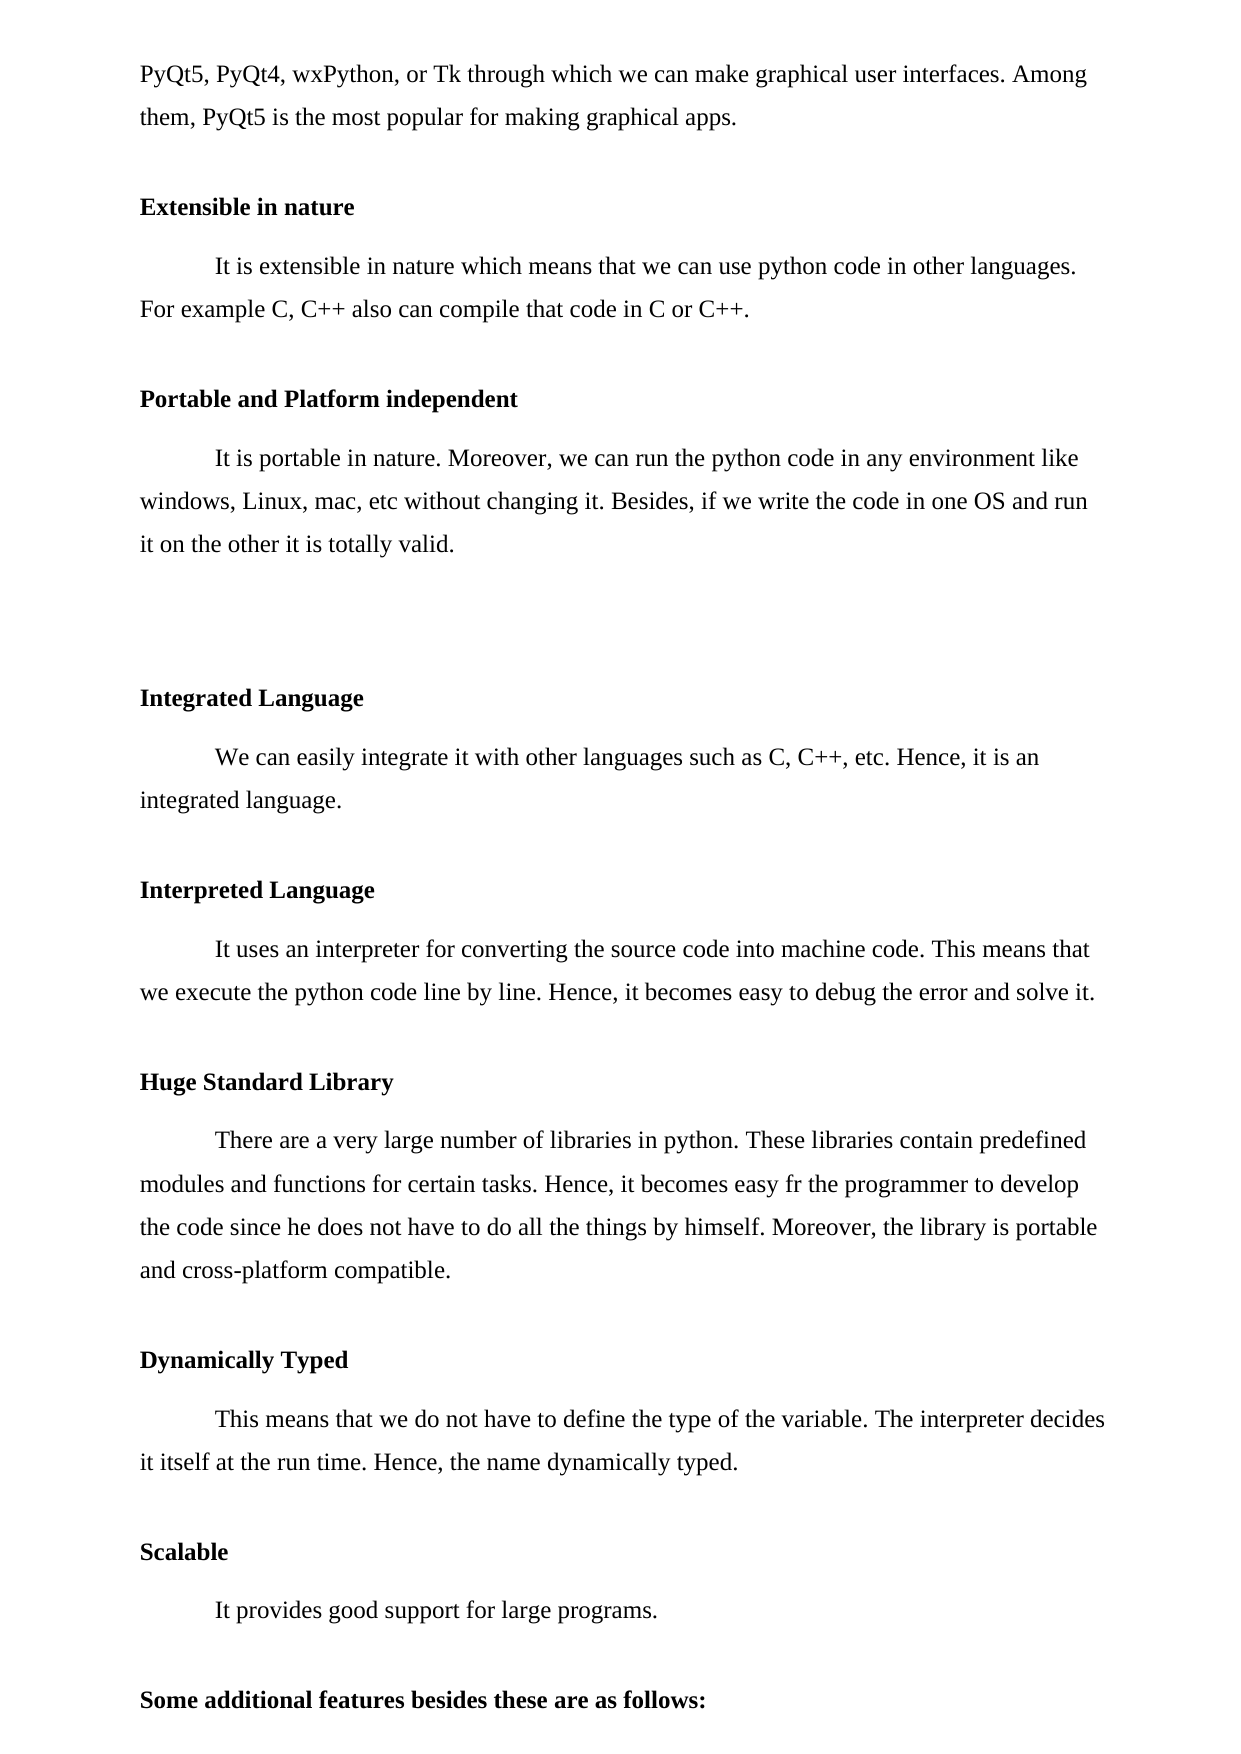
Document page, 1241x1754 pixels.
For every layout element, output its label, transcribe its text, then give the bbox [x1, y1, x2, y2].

subtitle Dynamically Typed [139, 1345, 1107, 1374]
subtitle Portable and Platform independent [139, 384, 1107, 413]
text It is extensible in nature which means that we can use python code in other languages. For example C, C++ also can compile that code in C or C++. [139, 251, 1107, 323]
text Some additional features besides these are as follows: [139, 1686, 1107, 1714]
text It is portable in nature. Moreover, we can run the python code in any environment like windows, Linux, mac, etc without changing it. Besides, if we write the code in one OS and run it on the other it is totally valid. [139, 443, 1107, 558]
subtitle Scalable [139, 1537, 1107, 1566]
subtitle Integrated Language [139, 683, 1107, 712]
text We can easily integrate it with other languages such as C, C++, etc. Hence, it is an integrated language. [139, 742, 1107, 814]
text There are a very large number of libraries in python. These libraries contain predefined modules and functions for certain tasks. Hence, it becomes easy fr the programmer to develop the code since he does not have to do all the things by himself. Moreover, the library is portable and cross-platform compatible. [139, 1126, 1107, 1284]
text It provides good support for large programs. [139, 1596, 1107, 1624]
subtitle Huge Standard Library [139, 1067, 1107, 1096]
subtitle Extensible in nature [139, 192, 1107, 221]
subtitle Interpreted Language [139, 875, 1107, 904]
text This means that we do not have to define the type of the variable. The interpreter decides it itself at the run time. Hence, the name dynamically typed. [139, 1404, 1107, 1476]
text It uses an interpreter for converting the source code into machine code. This means that we execute the python code line by line. Hence, it becomes easy to debug the error and solve it. [139, 934, 1107, 1006]
